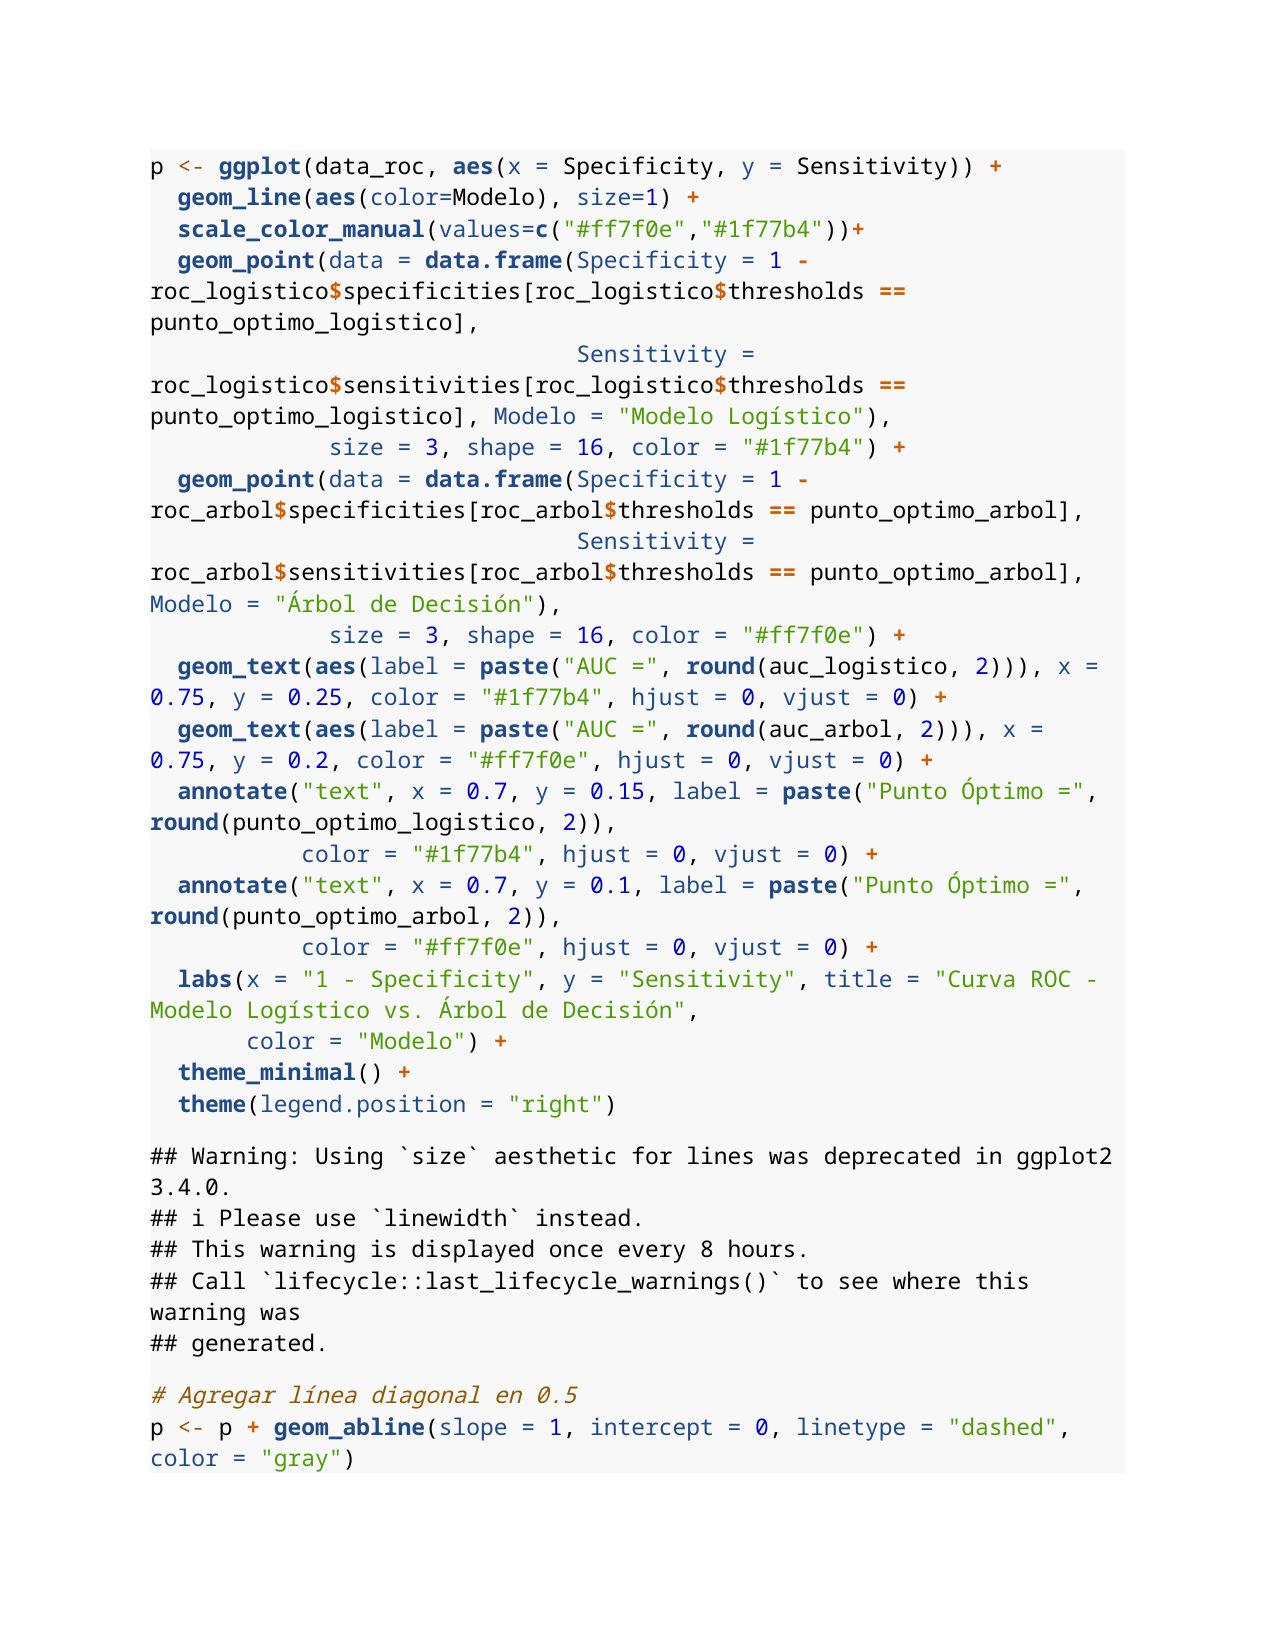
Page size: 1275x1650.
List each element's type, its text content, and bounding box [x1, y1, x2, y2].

text ## Warning: Using `size` aesthetic for lines was deprecated in ggplot2 3.4.0. ## ℹ Please use `linewidth` instead. ## This warning is displayed once every 8 hours. ## Call `lifecycle::last_lifecycle_warnings()` to see where this warning was ## generated. [150, 1139, 1125, 1358]
text p <- ggplot(data_roc, aes(x = Specificity, y = Sensitivity)) + geom_line(aes(color=Modelo), size=1) + scale_color_manual(values=c("#ff7f0e","#1f77b4"))+ geom_point(data = data.frame(Specificity = 1 - roc_logistico$specificities[roc_logistico$thresholds == punto_optimo_logistico], Sensitivity = roc_logistico$sensitivities[roc_logistico$thresholds == punto_optimo_logistico], Modelo = "Modelo Logístico"), size = 3, shape = 16, color = "#1f77b4") + geom_point(data = data.frame(Specificity = 1 - roc_arbol$specificities[roc_arbol$thresholds == punto_optimo_arbol], Sensitivity = roc_arbol$sensitivities[roc_arbol$thresholds == punto_optimo_arbol], Modelo = "Árbol de Decisión"), size = 3, shape = 16, color = "#ff7f0e") + geom_text(aes(label = paste("AUC =", round(auc_logistico, 2))), x = 0.75, y = 0.25, color = "#1f77b4", hjust = 0, vjust = 0) + geom_text(aes(label = paste("AUC =", round(auc_arbol, 2))), x = 0.75, y = 0.2, color = "#ff7f0e", hjust = 0, vjust = 0) + annotate("text", x = 0.7, y = 0.15, label = paste("Punto Óptimo =", round(punto_optimo_logistico, 2)), color = "#1f77b4", hjust = 0, vjust = 0) + annotate("text", x = 0.7, y = 0.1, label = paste("Punto Óptimo =", round(punto_optimo_arbol, 2)), color = "#ff7f0e", hjust = 0, vjust = 0) + labs(x = "1 - Specificity", y = "Sensitivity", title = "Curva ROC - Modelo Logístico vs. Árbol de Decisión", color = "Modelo") + theme_minimal() + theme(legend.position = "right") [150, 150, 1125, 1119]
